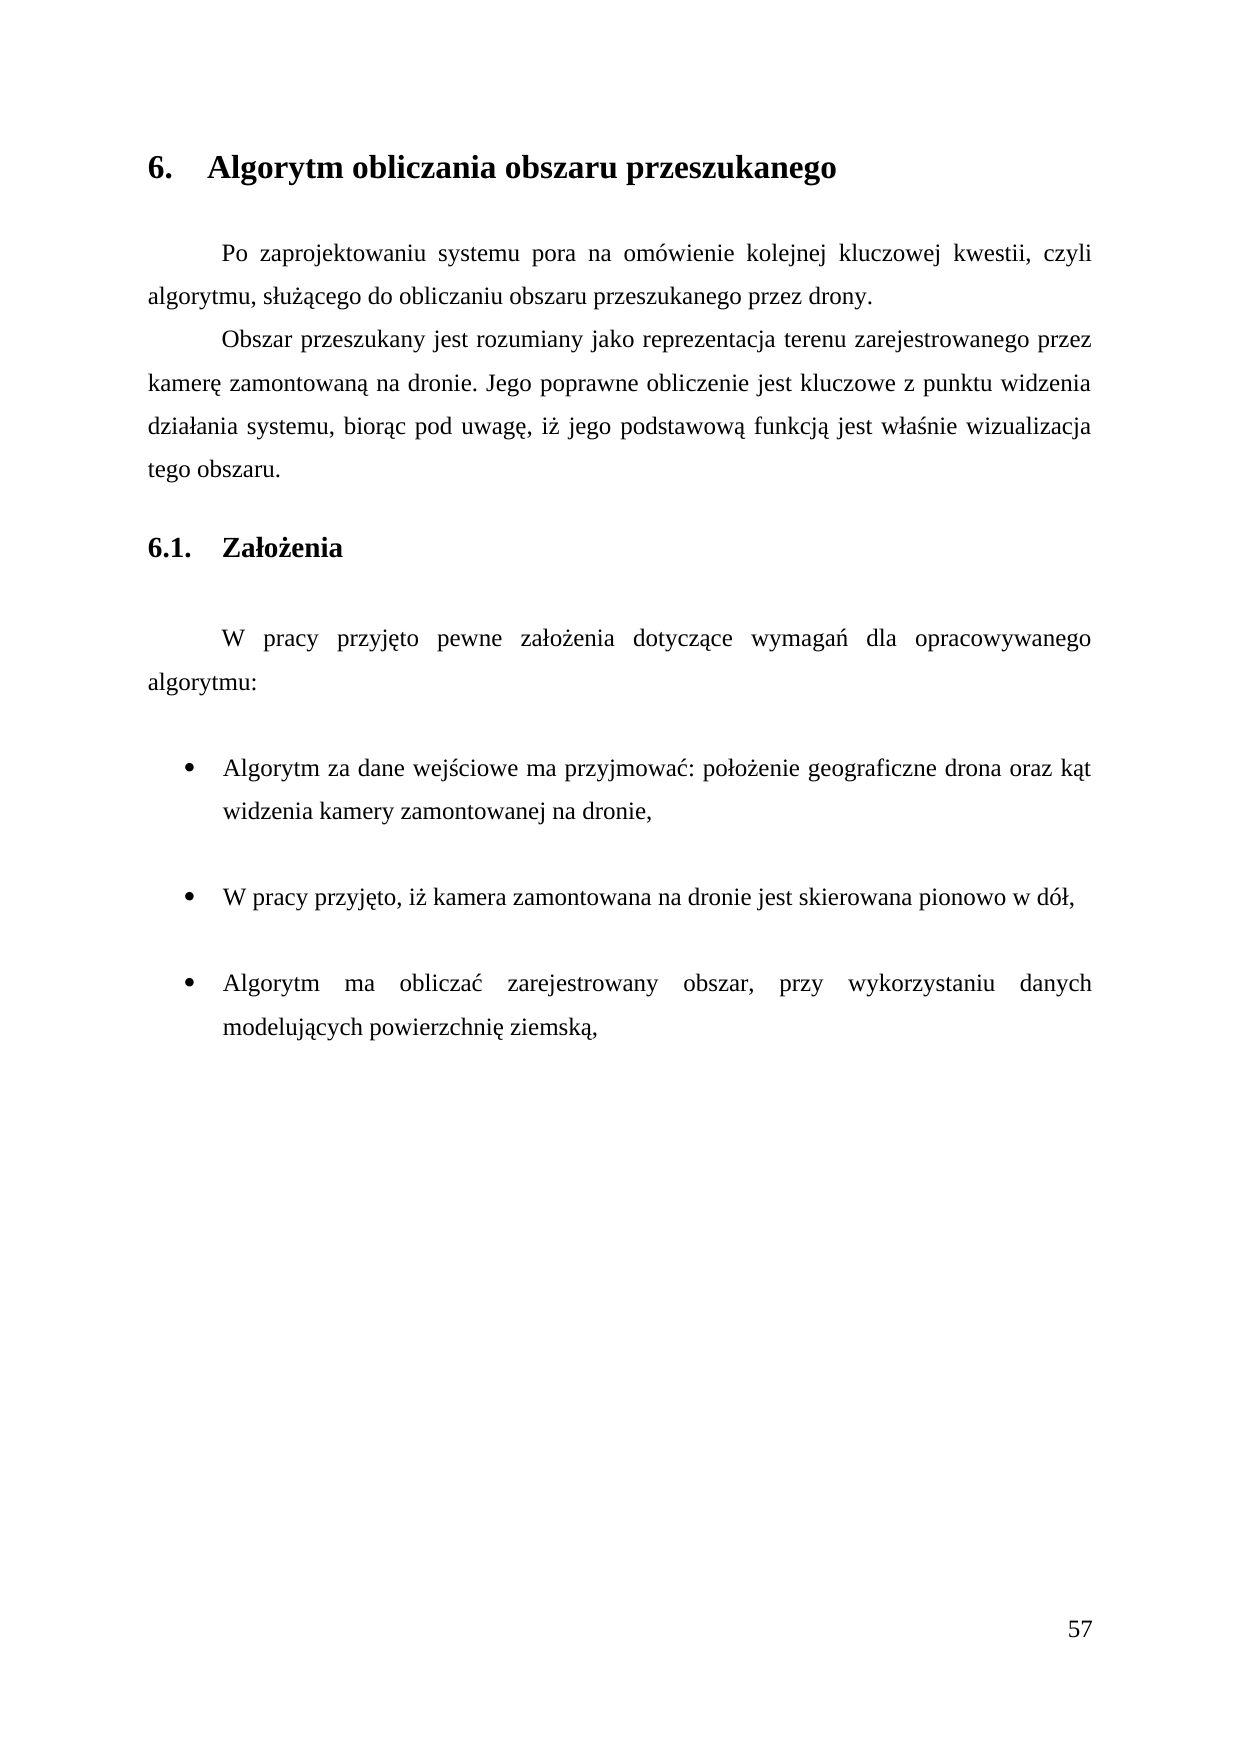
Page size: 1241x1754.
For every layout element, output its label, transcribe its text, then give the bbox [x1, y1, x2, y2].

subtitle Założenia [148, 530, 1092, 563]
text W pracy przyjęto pewne założenia dotyczące wymagań dla opracowywanego algorytmu: [148, 623, 1092, 695]
list Algorytm ma obliczać zarejestrowany obszar, przy wykorzystaniu danych modelujących powierzchnię ziemską, [185, 968, 1092, 1040]
subtitle Algorytm obliczania obszaru przeszukanego [148, 148, 1092, 186]
text Po zaprojektowaniu systemu pora na omówienie kolejnej kluczowej kwestii, czyli algorytmu, służącego do obliczaniu obszaru przeszukanego przez drony. [148, 238, 1092, 310]
list W pracy przyjęto, iż kamera zamontowana na dronie jest skierowana pionowo w dół, [185, 882, 1092, 911]
list Algorytm za dane wejściowe ma przyjmować: położenie geograficzne drona oraz kąt widzenia kamery zamontowanej na dronie, [185, 753, 1092, 825]
text Obszar przeszukany jest rozumiany jako reprezentacja terenu zarejestrowanego przez kamerę zamontowaną na dronie. Jego poprawne obliczenie jest kluczowe z punktu widzenia działania systemu, biorąc pod uwagę, iż jego podstawową funkcją jest właśnie wizualizacja tego obszaru. [148, 324, 1092, 483]
